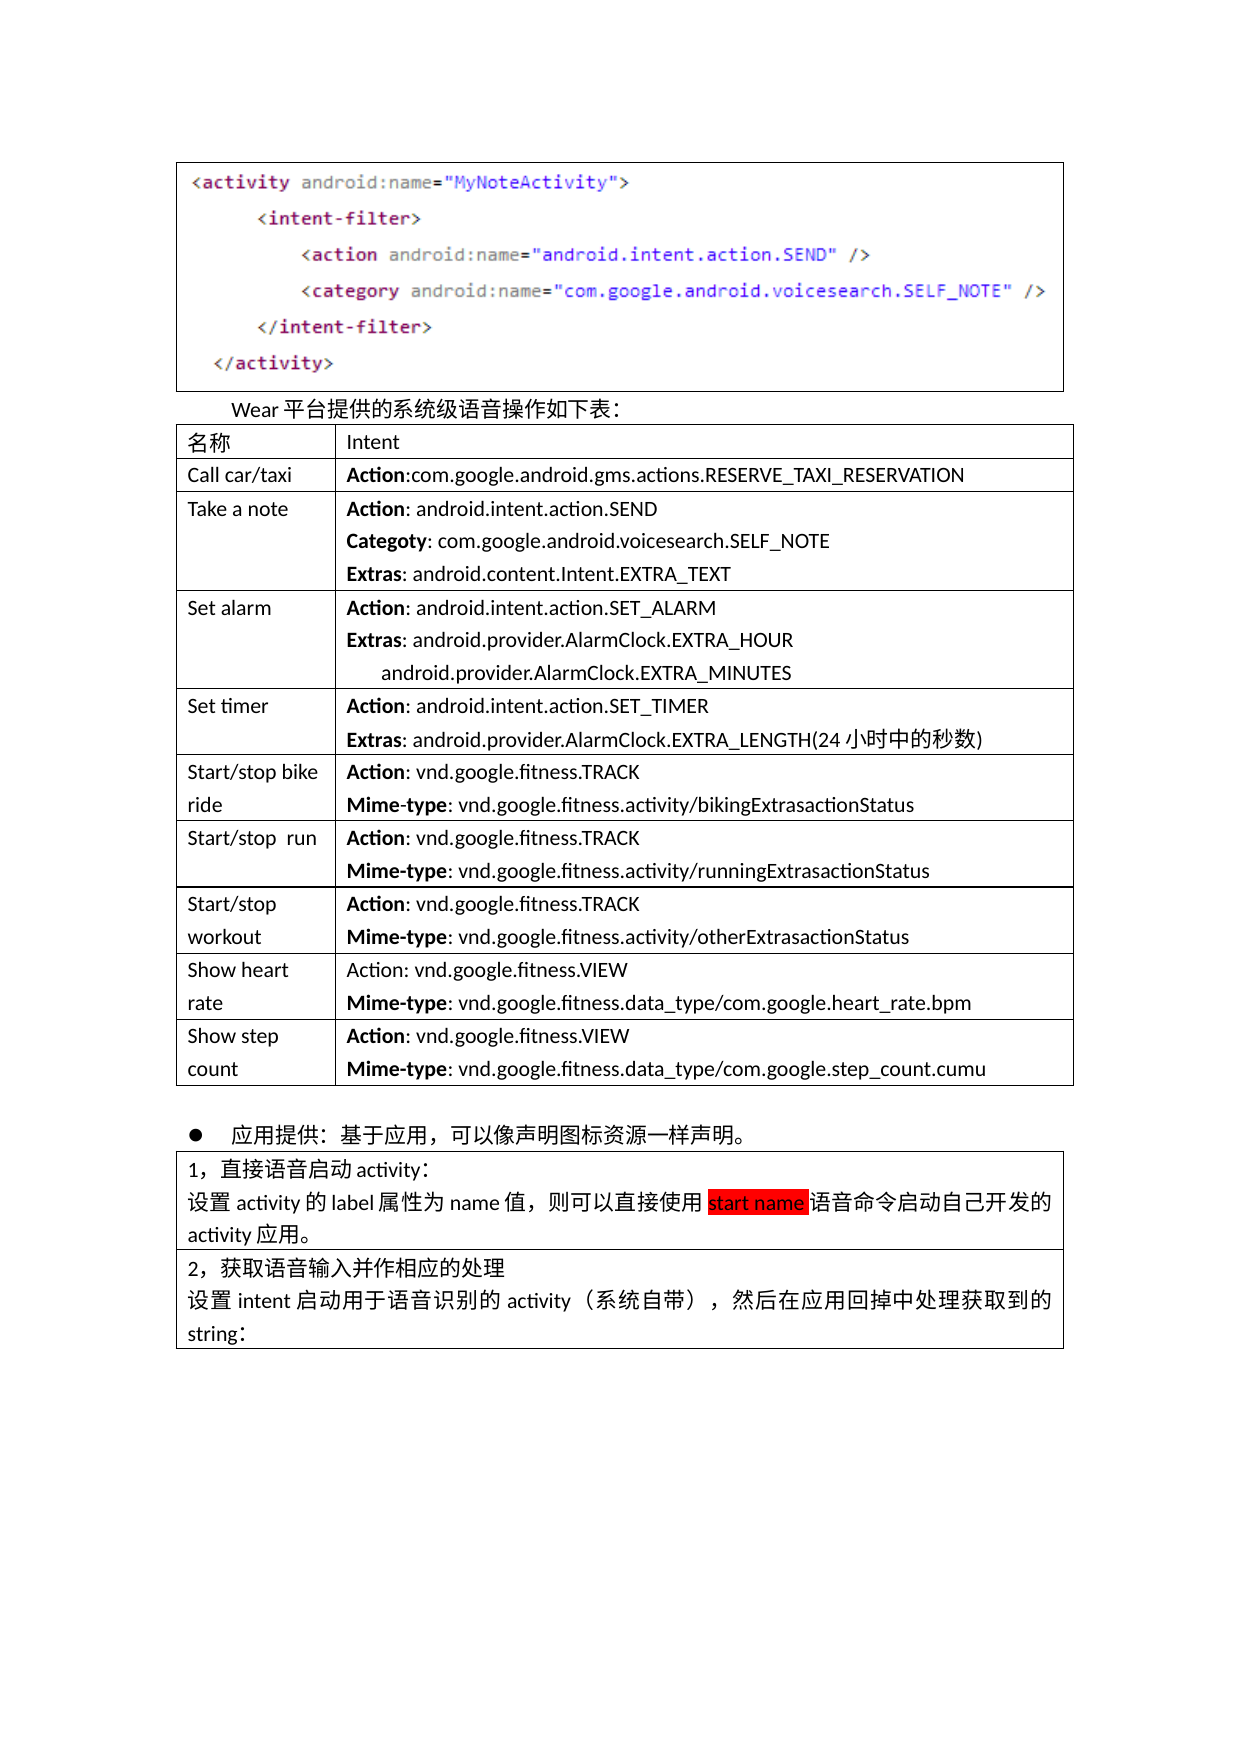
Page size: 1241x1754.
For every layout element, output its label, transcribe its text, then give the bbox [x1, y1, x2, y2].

table_cell Action: vnd.google.fitness.VIEW Mime-type: vnd.google.fitness.data_type/com.google.heart_rate.bpm [336, 954, 1073, 1018]
table_cell Take a note [177, 492, 335, 590]
table_cell Action: vnd.google.fitness.TRACK Mime-type: vnd.google.fitness.activity/runningExtrasactionStatus [336, 821, 1073, 886]
table_cell Start/stop workout [177, 888, 335, 952]
table_cell Action: vnd.google.fitness.TRACK Mime-type: vnd.google.fitness.activity/otherExtrasactionStatus [336, 888, 1073, 952]
table_cell Set alarm [177, 591, 335, 688]
table_cell Call car/taxi [177, 459, 335, 491]
table_cell Set timer [177, 689, 335, 754]
table_header Intent [336, 425, 1073, 458]
picture [187, 163, 1049, 379]
table_header 系统提供的语音操作： [177, 163, 1063, 391]
list 应用提供：基于应用，可以像声明图标资源一样声明。 [187, 1118, 1053, 1151]
table_cell Show step count [177, 1020, 335, 1084]
table_cell Start/stop run [177, 821, 335, 886]
table_cell Action: vnd.google.fitness.TRACK Mime-type: vnd.google.fitness.activity/bikingExtrasactionStatus [336, 755, 1073, 820]
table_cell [177, 1250, 1063, 1348]
table_cell Action: android.intent.action.SEND Categoty: com.google.android.voicesearch.SELF_NOTE Extras: android.content.Intent.EXTRA_TEXT [336, 492, 1073, 590]
text Wear平台提供的系统级语音操作如下表： [187, 392, 1053, 424]
table_cell Start/stop bike ride [177, 755, 335, 820]
table_cell Action:com.google.android.gms.actions.RESERVE_TAXI_RESERVATION [336, 459, 1073, 491]
table_cell Show heart rate [177, 954, 335, 1018]
table_cell Action: vnd.google.fitness.VIEW Mime-type: vnd.google.fitness.data_type/com.google.step_count.cumu [336, 1020, 1073, 1084]
table_header 名称 [177, 425, 335, 458]
table_header 1，直接语音启动activity： 设置activity的label属性为name值，则可以直接使用start name语音命令启动自己开发的activity应用。 [177, 1152, 1063, 1249]
table_cell Action: android.intent.action.SET_ALARM Extras: android.provider.AlarmClock.EXTRA_HOUR android.provider.AlarmClock.EXTRA_MINUTES [336, 591, 1073, 688]
table_cell Action: android.intent.action.SET_TIMER Extras: android.provider.AlarmClock.EXTRA_LENGTH(24小时中的秒数) [336, 689, 1073, 754]
